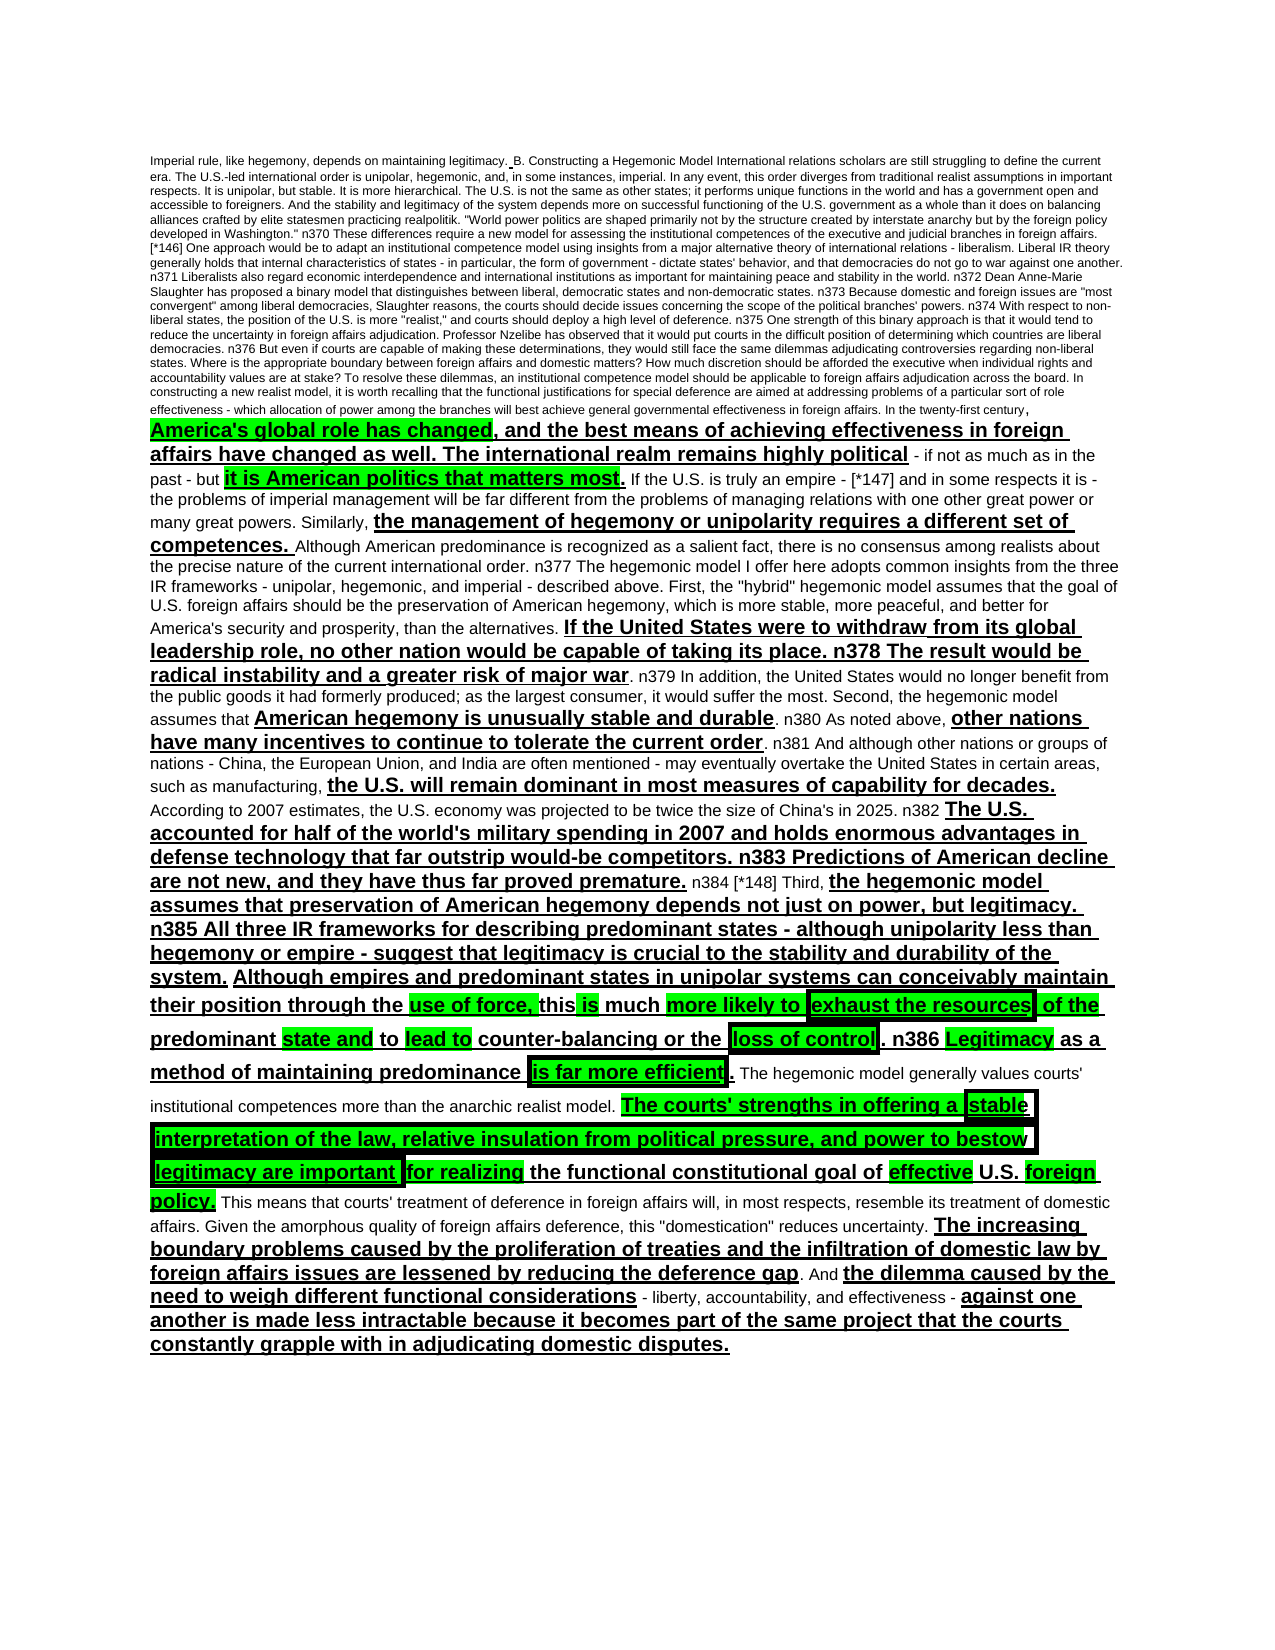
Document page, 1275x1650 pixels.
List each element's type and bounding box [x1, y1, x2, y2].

text [150, 150, 1125, 1356]
